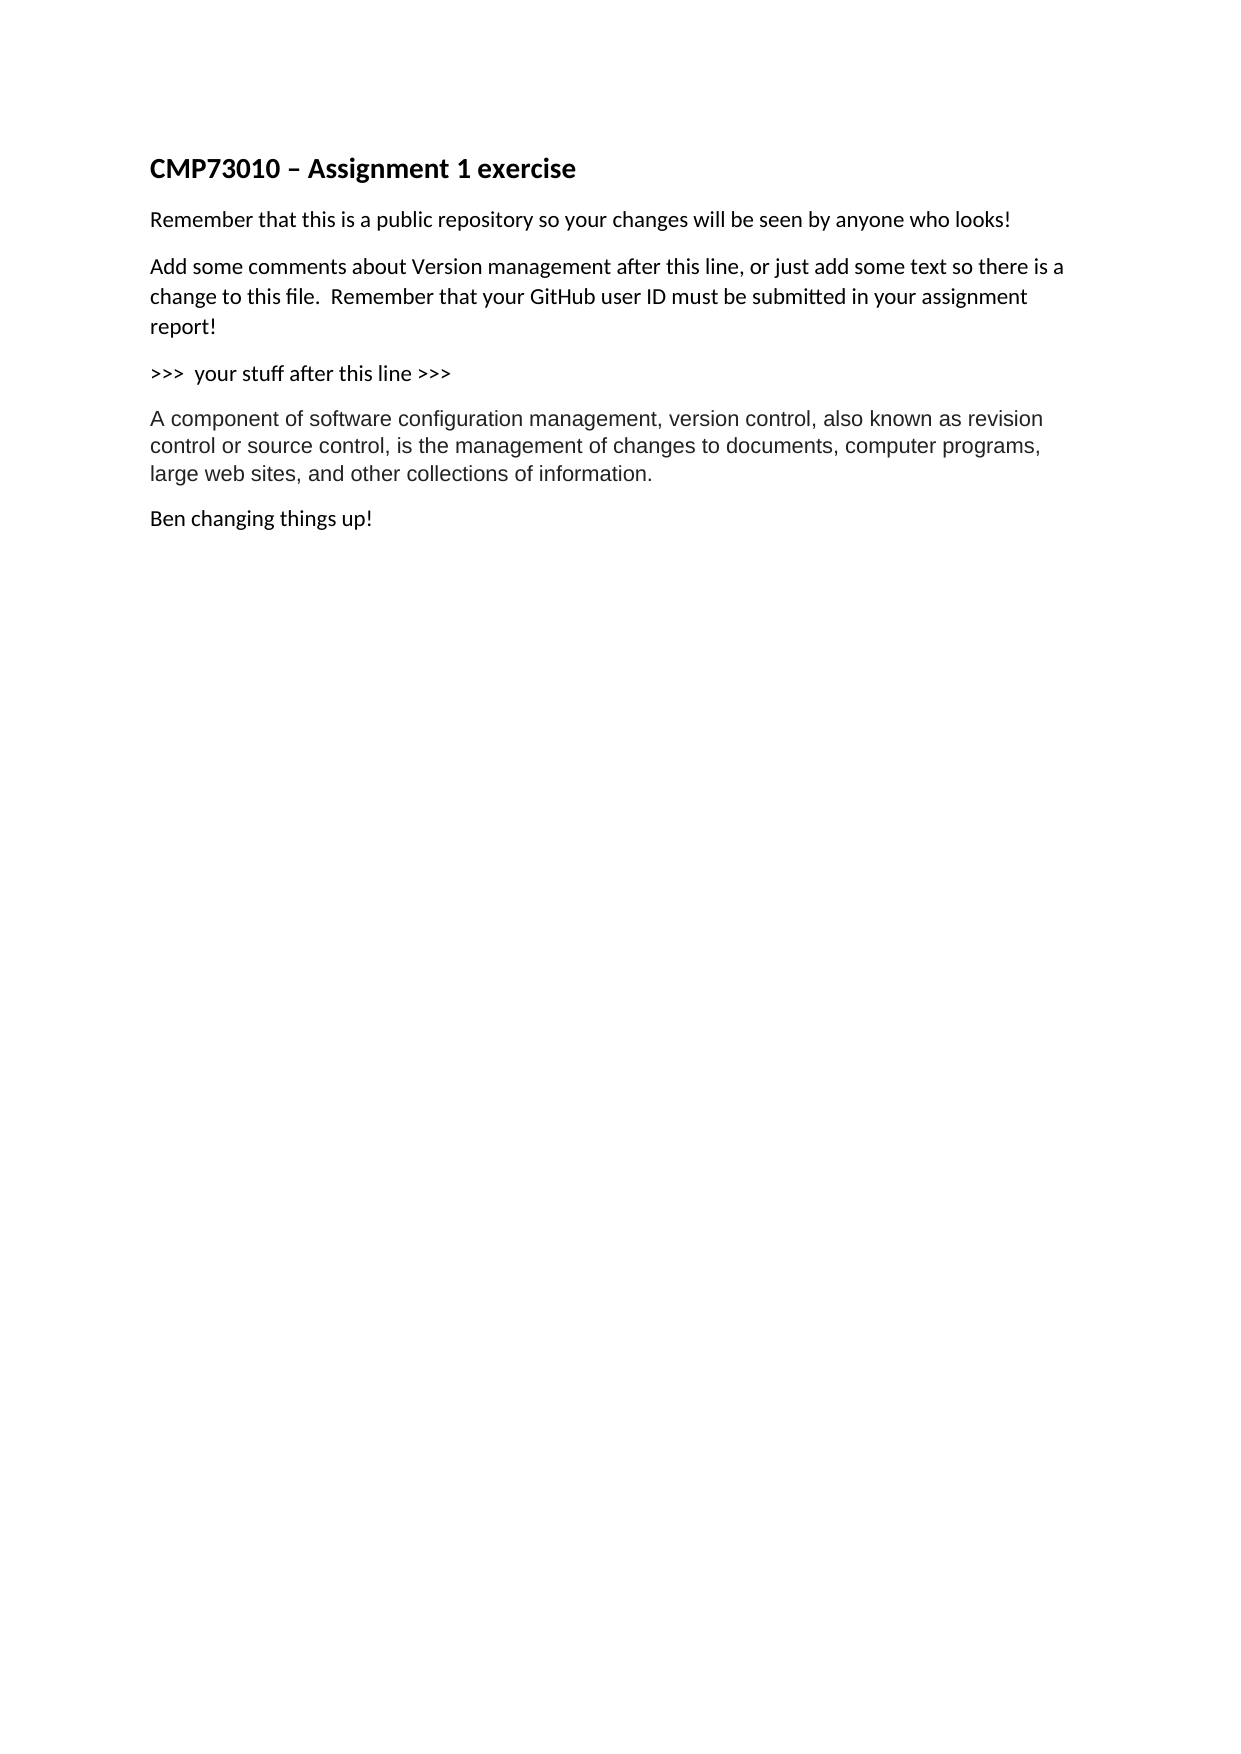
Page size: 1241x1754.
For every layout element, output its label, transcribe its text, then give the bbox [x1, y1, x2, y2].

text CMP73010 – Assignment 1 exercise [150, 150, 1090, 186]
text Add some comments about Version management after this line, or just add some text so there is a change to this file. Remember that your GitHub user ID must be submitted in your assignment report! [150, 252, 1090, 340]
text A component of software configuration management, version control, also known as revision control or source control, is the management of changes to documents, computer programs, large web sites, and other collections of information. [150, 406, 1090, 486]
text Remember that this is a public repository so your changes will be seen by anyone who looks! [150, 205, 1090, 233]
text Ben changing things up! [150, 504, 1090, 532]
text >>> your stuff after this line >>> [150, 359, 1090, 387]
